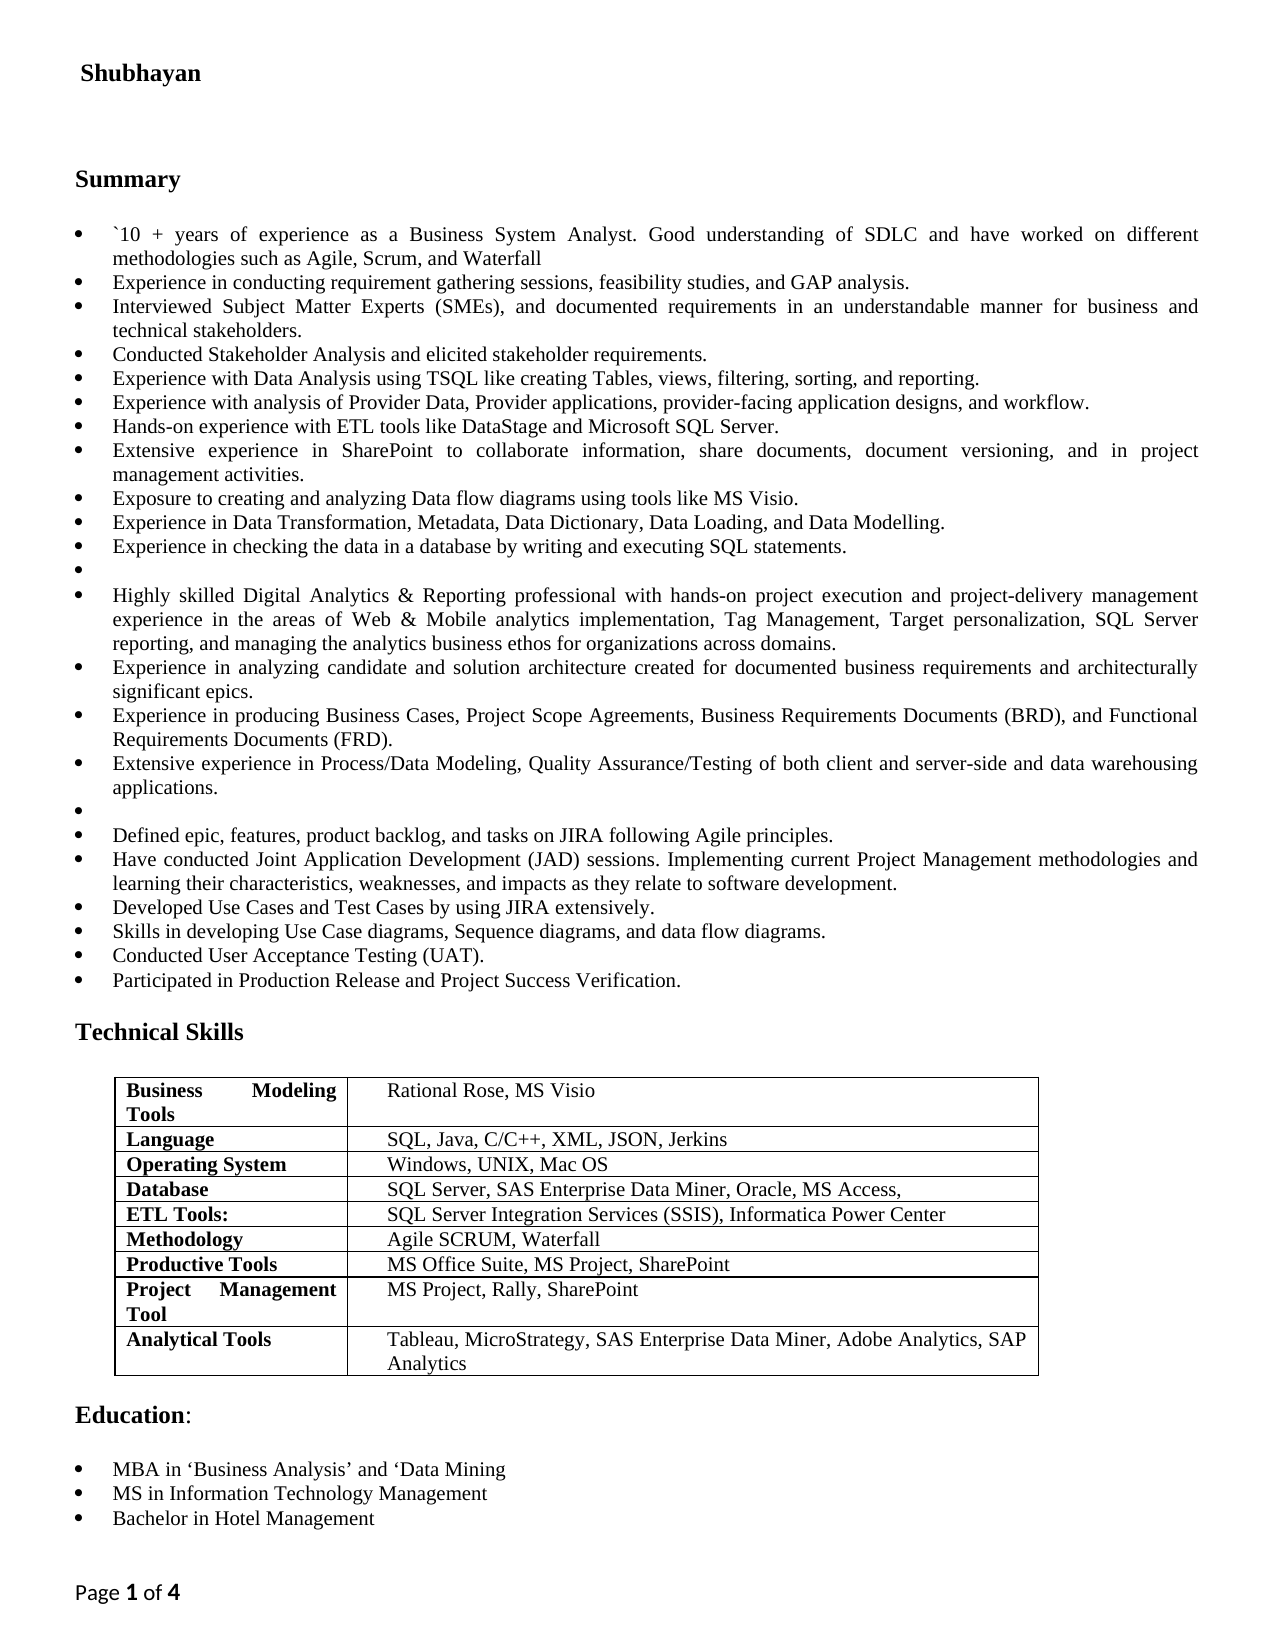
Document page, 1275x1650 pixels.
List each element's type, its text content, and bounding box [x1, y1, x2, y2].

list Experience in analyzing candidate and solution architecture created for documented business requirements and architecturally significant epics. [75, 655, 1200, 703]
list Interviewed Subject Matter Experts (SMEs), and documented requirements in an understandable manner for business and technical stakeholders. [75, 294, 1200, 342]
text Education: [75, 1400, 1200, 1428]
table_header Rational Rose, MS Visio [348, 1078, 1038, 1126]
table_cell MS Office Suite, MS Project, SharePoint [348, 1252, 1038, 1276]
list MBA in ‘Business Analysis’ and ‘Data Mining [75, 1457, 1200, 1481]
text Summary [75, 164, 1200, 193]
table_header Business Modeling Tools [116, 1078, 347, 1126]
table_cell SQL Server Integration Services (SSIS), Informatica Power Center [348, 1202, 1038, 1226]
list Participated in Production Release and Project Success Verification. [75, 967, 1200, 992]
table_cell Tableau, MicroStrategy, SAS Enterprise Data Miner, Adobe Analytics, SAP Analytics [348, 1327, 1038, 1375]
table_cell Language [116, 1127, 347, 1151]
list Have conducted Joint Application Development (JAD) sessions. Implementing current Project Management methodologies and learning their characteristics, weaknesses, and impacts as they relate to software development. [75, 847, 1200, 895]
list Defined epic, features, product backlog, and tasks on JIRA following Agile principles. [75, 823, 1200, 847]
list `10 + years of experience as a Business System Analyst. Good understanding of SDLC and have worked on different methodologies such as Agile, Scrum, and Waterfall [75, 222, 1200, 270]
list Skills in developing Use Case diagrams, Sequence diagrams, and data flow diagrams. [75, 919, 1200, 943]
table_cell Productive Tools [116, 1252, 347, 1276]
list MS in Information Technology Management [75, 1481, 1200, 1505]
table_cell ETL Tools: [116, 1202, 347, 1226]
list Exposure to creating and analyzing Data flow diagrams using tools like MS Visio. [75, 486, 1200, 510]
text Technical Skills [75, 1017, 1200, 1046]
table_cell Methodology [116, 1227, 347, 1251]
list Conducted User Acceptance Testing (UAT). [75, 943, 1200, 967]
list Developed Use Cases and Test Cases by using JIRA extensively. [75, 895, 1200, 919]
table_cell SQL, Java, C/C++, XML, JSON, Jerkins [348, 1127, 1038, 1151]
list Experience with Data Analysis using TSQL like creating Tables, views, filtering, sorting, and reporting. [75, 366, 1200, 390]
list Conducted Stakeholder Analysis and elicited stakeholder requirements. [75, 342, 1200, 366]
list Extensive experience in Process/Data Modeling, Quality Assurance/Testing of both client and server-side and data warehousing applications. [75, 751, 1200, 799]
table_cell Operating System [116, 1152, 347, 1176]
list Experience with analysis of Provider Data, Provider applications, provider-facing application designs, and workflow. [75, 390, 1200, 414]
list Bachelor in Hotel Management [75, 1505, 1200, 1529]
list Highly skilled Digital Analytics & Reporting professional with hands-on project execution and project-delivery management experience in the areas of Web & Mobile analytics implementation, Tag Management, Target personalization, SQL Server reporting, and managing the analytics business ethos for organizations across domains. [75, 582, 1200, 655]
table_cell SQL Server, SAS Enterprise Data Miner, Oracle, MS Access, [348, 1177, 1038, 1201]
table_cell Database [116, 1177, 347, 1201]
list Experience in producing Business Cases, Project Scope Agreements, Business Requirements Documents (BRD), and Functional Requirements Documents (FRD). [75, 703, 1200, 751]
table_cell MS Project, Rally, SharePoint [348, 1278, 1038, 1326]
table_cell Windows, UNIX, Mac OS [348, 1152, 1038, 1176]
table_cell Project Management Tool [116, 1278, 347, 1326]
table_cell Agile SCRUM, Waterfall [348, 1227, 1038, 1251]
list Experience in checking the data in a database by writing and executing SQL statements. [75, 534, 1200, 558]
list Extensive experience in SharePoint to collaborate information, share documents, document versioning, and in project management activities. [75, 438, 1200, 486]
list Hands-on experience with ETL tools like DataStage and Microsoft SQL Server. [75, 414, 1200, 438]
list Experience in conducting requirement gathering sessions, feasibility studies, and GAP analysis. [75, 270, 1200, 294]
list Experience in Data Transformation, Metadata, Data Dictionary, Data Loading, and Data Modelling. [75, 510, 1200, 534]
table_cell Analytical Tools [116, 1327, 347, 1375]
